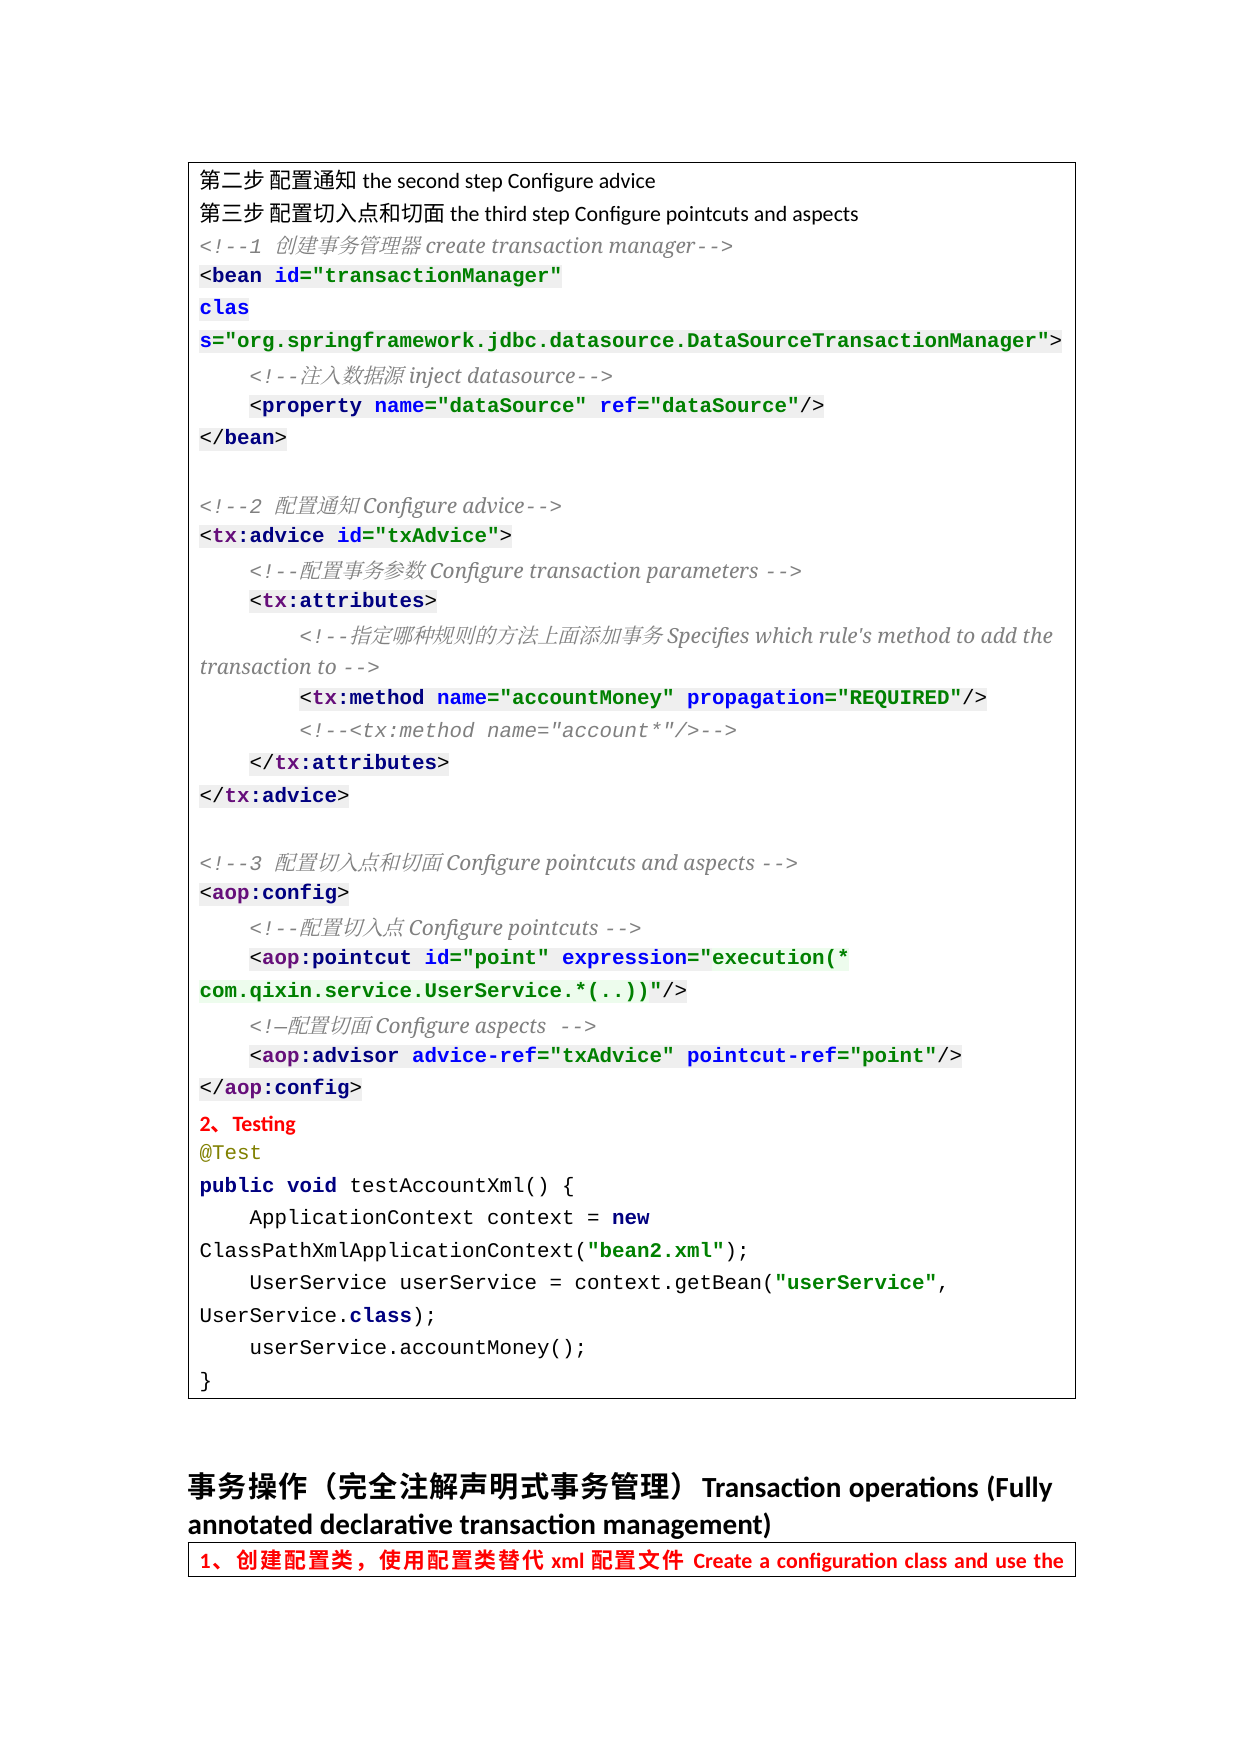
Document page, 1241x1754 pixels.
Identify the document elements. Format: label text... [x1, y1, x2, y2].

text 事务操作（完全注解声明式事务管理）Transaction operations (Fully annotated declarative transaction management) [187, 1464, 1053, 1542]
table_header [189, 163, 1075, 1398]
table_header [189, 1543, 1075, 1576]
